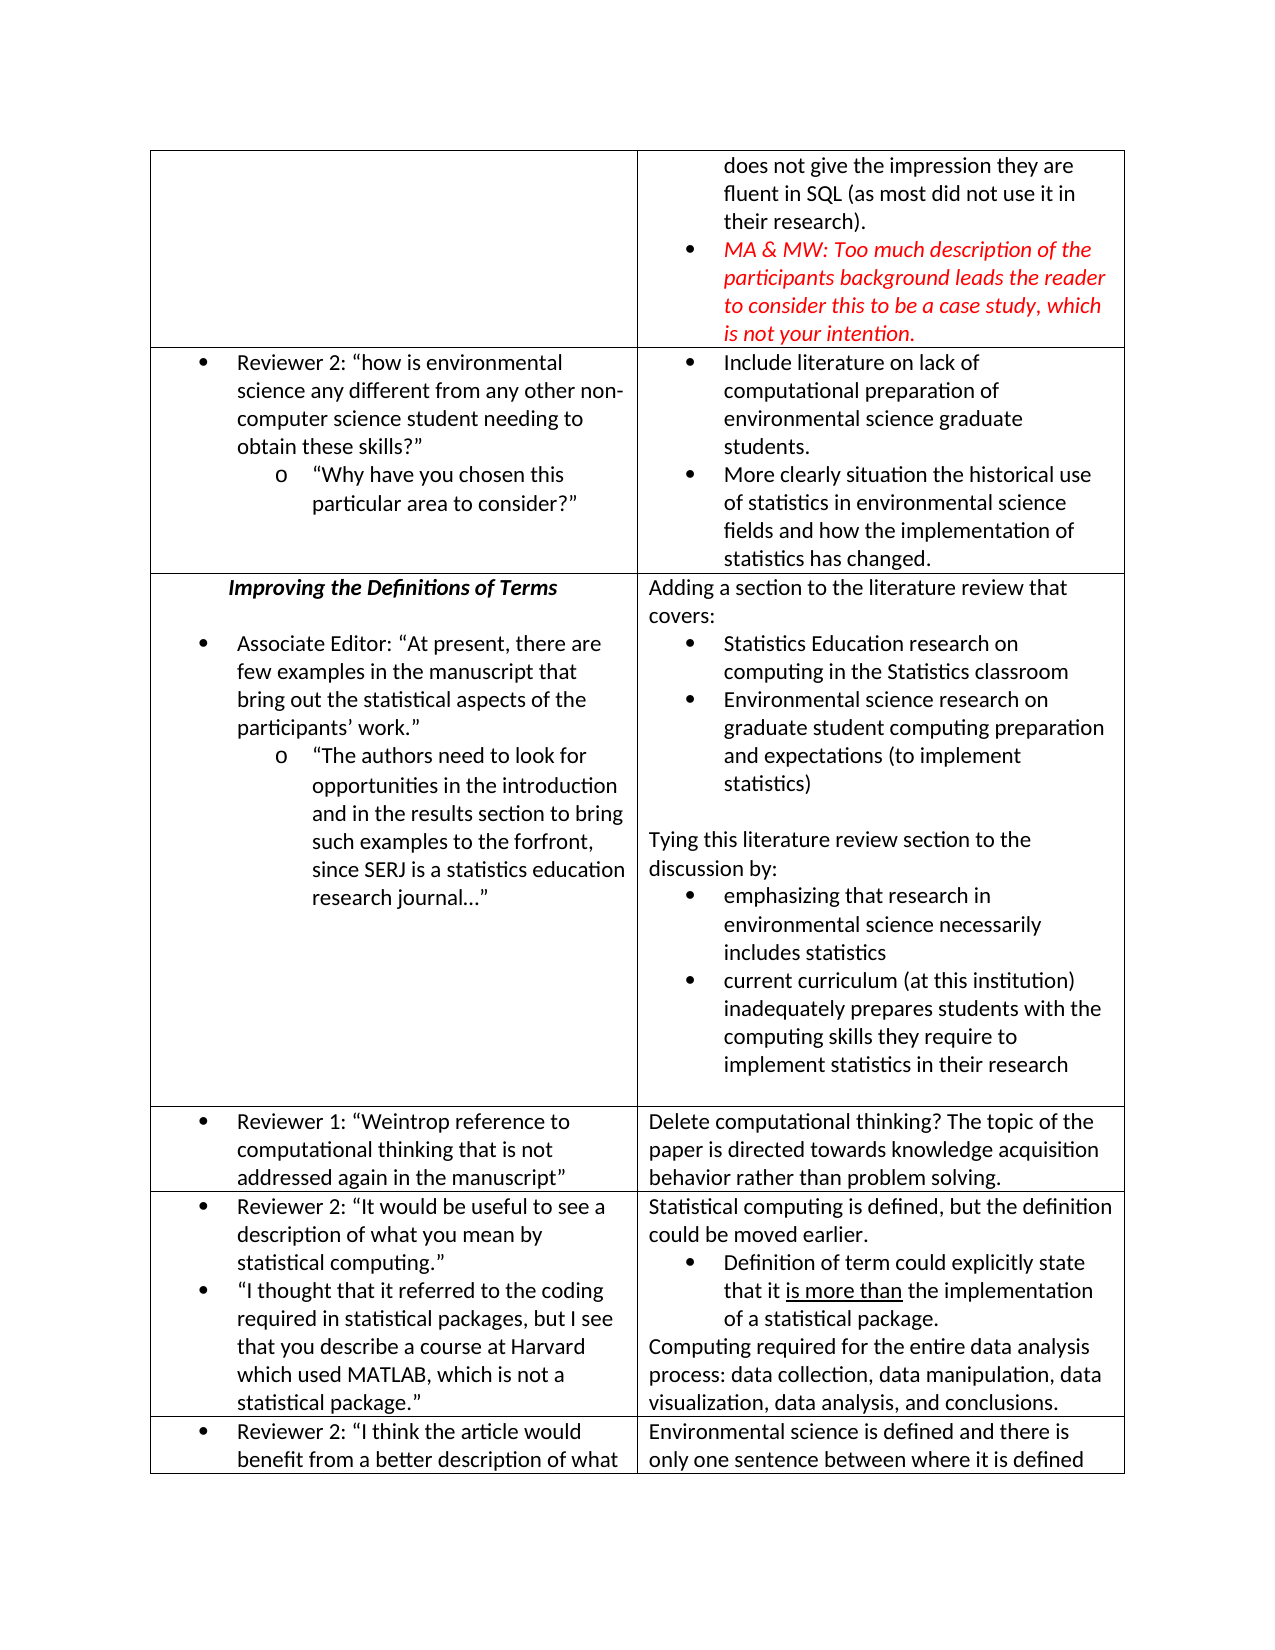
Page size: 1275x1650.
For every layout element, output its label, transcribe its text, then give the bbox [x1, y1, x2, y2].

table_cell Adding a section to the literature review that covers: Statistics Education research on computing in the Statistics classroom Environmental science research on graduate student computing preparation and expectations (to implement statistics) Tying this literature review section to the discussion by: emphasizing that research in environmental science necessarily includes statistics current curriculum (at this institution) inadequately prepares students with the computing skills they require to implement statistics in their research [638, 574, 1124, 1106]
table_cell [638, 151, 1124, 347]
table_cell Reviewer 2: “how is environmental science any different from any other non-computer science student needing to obtain these skills?” “Why have you chosen this particular area to consider?” [151, 348, 637, 572]
table_cell Delete computational thinking? The topic of the paper is directed towards knowledge acquisition behavior rather than problem solving. [638, 1107, 1124, 1191]
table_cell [151, 151, 637, 347]
table_cell Reviewer 1: “Weintrop reference to computational thinking that is not addressed again in the manuscript” [151, 1107, 637, 1191]
table_cell Improving the Definitions of Terms Associate Editor: “At present, there are few examples in the manuscript that bring out the statistical aspects of the participants’ work.” “The authors need to look for opportunities in the introduction and in the results section to bring such examples to the forfront, since SERJ is a statistics education research journal…” [151, 574, 637, 1106]
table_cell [151, 1417, 637, 1473]
table_cell Reviewer 2: “It would be useful to see a description of what you mean by statistical computing.” “I thought that it referred to the coding required in statistical packages, but I see that you describe a course at Harvard which used MATLAB, which is not a statistical package.” [151, 1192, 637, 1416]
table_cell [638, 1417, 1124, 1473]
table_cell Include literature on lack of computational preparation of environmental science graduate students. More clearly situation the historical use of statistics in environmental science fields and how the implementation of statistics has changed. [638, 348, 1124, 572]
table_cell Statistical computing is defined, but the definition could be moved earlier. Definition of term could explicitly state that it is more than the implementation of a statistical package. Computing required for the entire data analysis process: data collection, data manipulation, data visualization, data analysis, and conclusions. [638, 1192, 1124, 1416]
